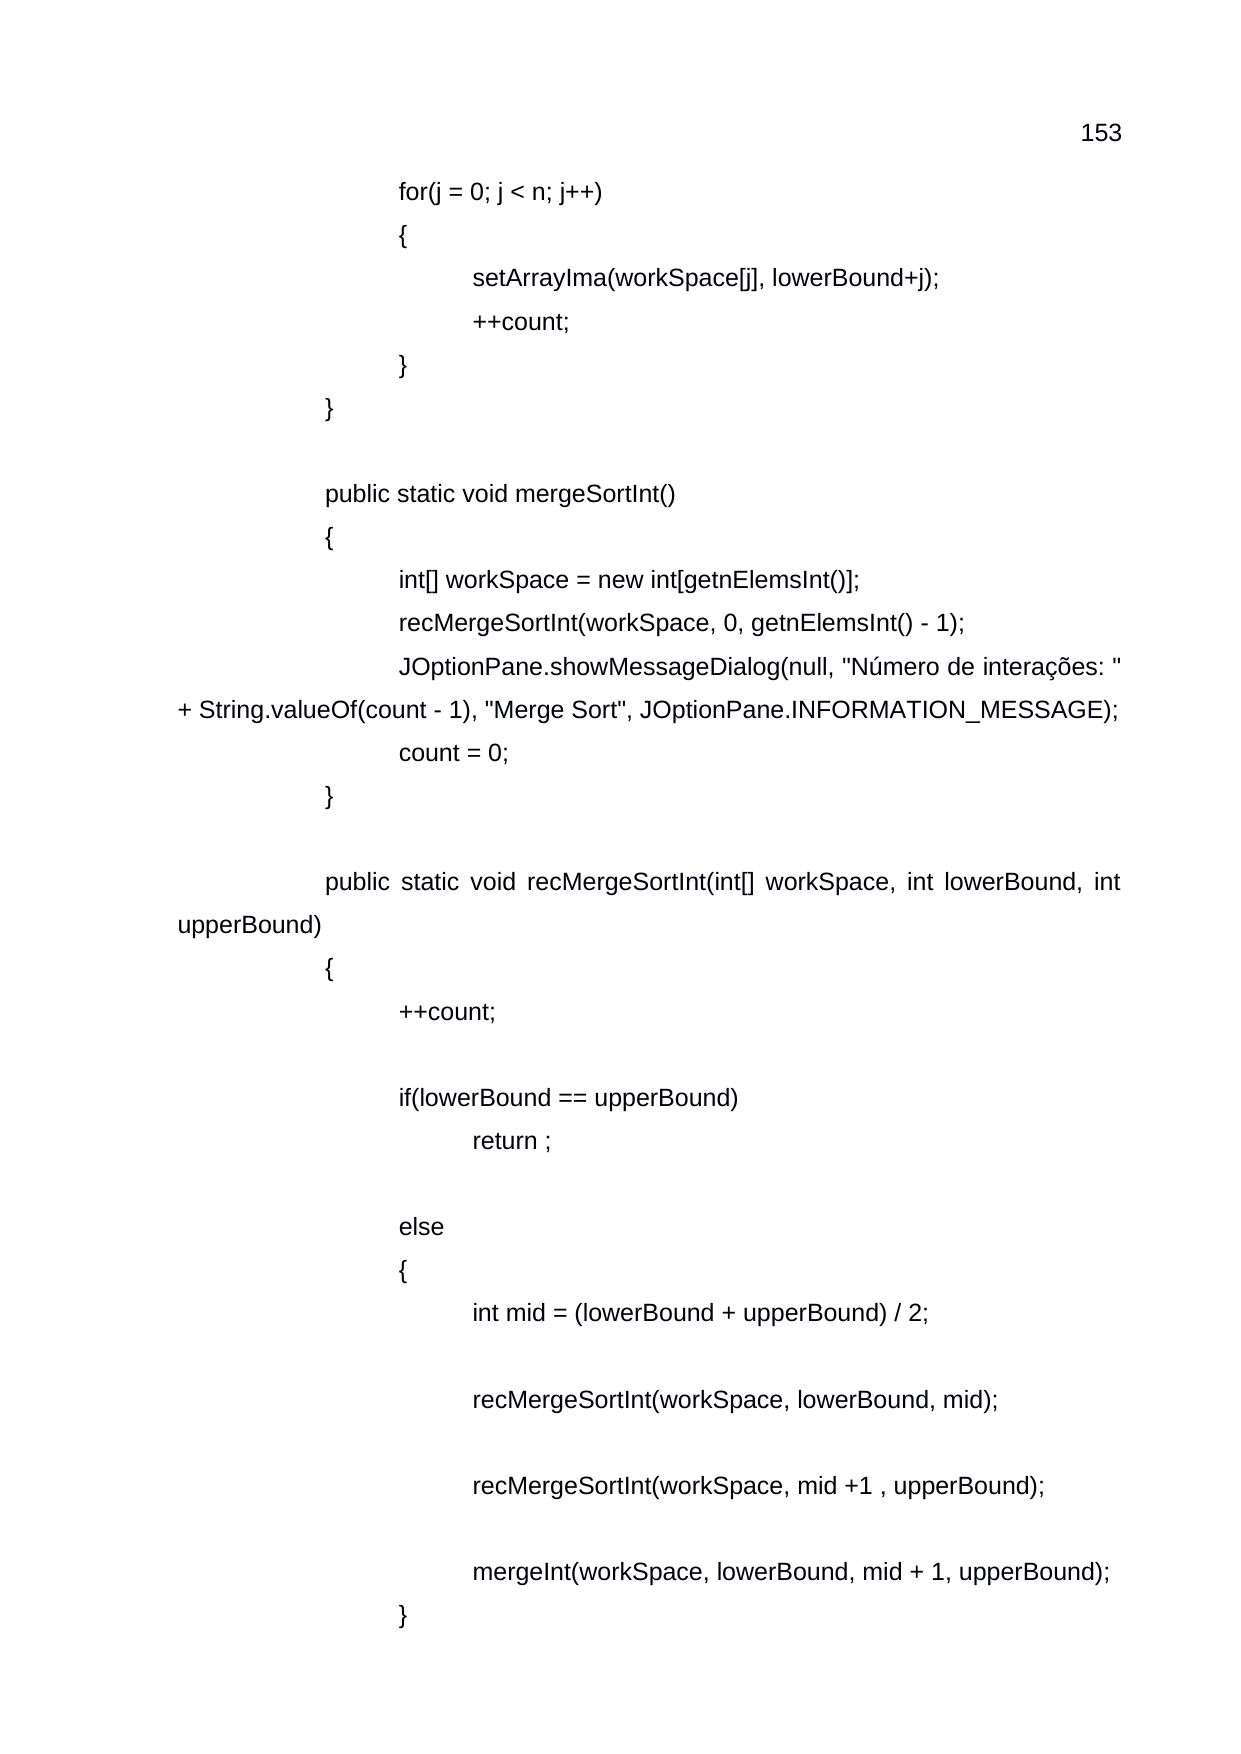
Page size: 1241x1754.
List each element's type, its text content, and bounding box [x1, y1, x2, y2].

text public static void recMergeSortInt(int[] workSpace, int lowerBound, int upperBound) [177, 867, 1122, 939]
text } [177, 350, 1122, 378]
text ++count; [177, 997, 1122, 1025]
text mergeInt(workSpace, lowerBound, mid + 1, upperBound); [177, 1557, 1122, 1586]
text { [177, 953, 1122, 982]
text JOptionPane.showMessageDialog(null, "Número de interações: " + String.valueOf(count - 1), "Merge Sort", JOptionPane.INFORMATION_MESSAGE); [177, 652, 1122, 723]
text int mid = (lowerBound + upperBound) / 2; [177, 1298, 1122, 1327]
text return ; [177, 1126, 1122, 1155]
text { [177, 220, 1122, 249]
text count = 0; [177, 738, 1122, 767]
text recMergeSortInt(workSpace, 0, getnElemsInt() - 1); [177, 608, 1122, 637]
text for(j = 0; j < n; j++) [177, 177, 1122, 206]
text ++count; [177, 307, 1122, 335]
text } [177, 393, 1122, 422]
text int[] workSpace = new int[getnElemsInt()]; [177, 565, 1122, 594]
text { [177, 522, 1122, 551]
text else [177, 1212, 1122, 1241]
text } [177, 1600, 1122, 1629]
text if(lowerBound == upperBound) [177, 1083, 1122, 1112]
text public static void mergeSortInt() [177, 479, 1122, 508]
text recMergeSortInt(workSpace, lowerBound, mid); [177, 1385, 1122, 1413]
text setArrayIma(workSpace[j], lowerBound+j); [177, 263, 1122, 292]
text { [177, 1255, 1122, 1284]
text recMergeSortInt(workSpace, mid +1 , upperBound); [177, 1471, 1122, 1500]
text } [177, 781, 1122, 810]
